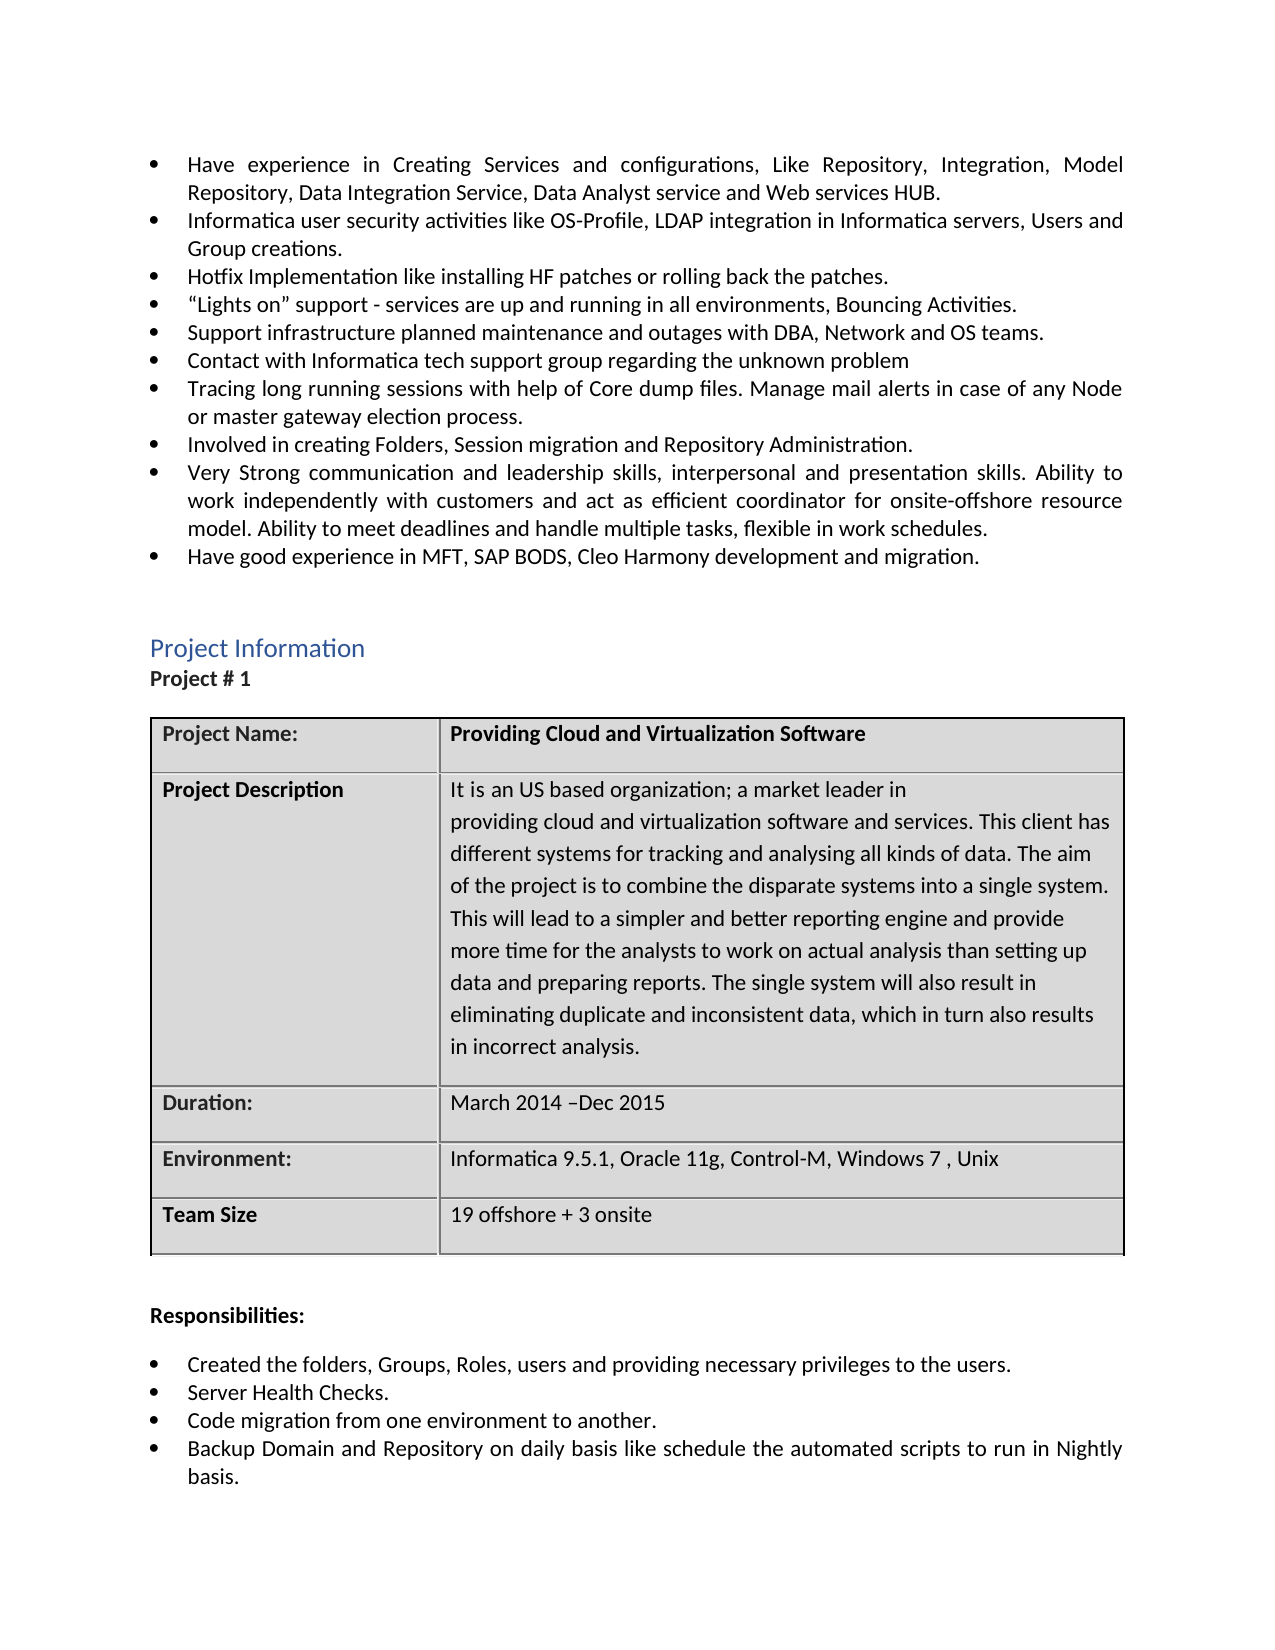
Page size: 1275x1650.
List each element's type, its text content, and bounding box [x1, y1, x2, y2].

list Involved in creating Folders, Session migration and Repository Administration. [150, 430, 1125, 458]
table_cell It is an US based organization; a market leader in providing cloud and virtualization software and services. This client has different systems for tracking and analysing all kinds of data. The aim of the project is to combine the disparate systems into a single system. This will lead to a simpler and better reporting engine and provide more time for the analysts to work on actual analysis than setting up data and preparing reports. The single system will also result in eliminating duplicate and inconsistent data, which in turn also results in incorrect analysis. [441, 775, 1123, 1085]
list Informatica user security activities like OS-Profile, LDAP integration in Informatica servers, Users and Group creations. [150, 206, 1125, 262]
table_cell Duration: [152, 1089, 437, 1141]
list Created the folders, Groups, Roles, users and providing necessary privileges to the users. [150, 1350, 1125, 1378]
table_cell Informatica 9.5.1, Oracle 11g, Control-M, Windows 7 , Unix [441, 1145, 1123, 1197]
table_cell Team Size [152, 1200, 437, 1253]
list Support infrastructure planned maintenance and outages with DBA, Network and OS teams. [150, 318, 1125, 346]
list Backup Domain and Repository on daily basis like schedule the automated scripts to run in Nightly basis. [150, 1434, 1125, 1490]
list Tracing long running sessions with help of Core dump files. Manage mail alerts in case of any Node or master gateway election process. [150, 374, 1125, 430]
list Server Health Checks. [150, 1378, 1125, 1406]
list Have experience in Creating Services and configurations, Like Repository, Integration, Model Repository, Data Integration Service, Data Analyst service and Web services HUB. [150, 150, 1125, 206]
list Code migration from one environment to another. [150, 1406, 1125, 1434]
table_cell Project Description [152, 775, 437, 1085]
table_header Project Name: [152, 719, 437, 772]
table_cell March 2014 –Dec 2015 [441, 1089, 1123, 1141]
list Contact with Informatica tech support group regarding the unknown problem [150, 346, 1125, 374]
list Have good experience in MFT, SAP BODS, Cleo Harmony development and migration. [150, 542, 1125, 570]
table_cell 19 offshore + 3 onsite [441, 1200, 1123, 1253]
text Responsibilities: [150, 1301, 1125, 1329]
list Hotfix Implementation like installing HF patches or rolling back the patches. [150, 262, 1125, 290]
list Very Strong communication and leadership skills, interpersonal and presentation skills. Ability to work independently with customers and act as efficient coordinator for onsite-offshore resource model. Ability to meet deadlines and handle multiple tasks, flexible in work schedules. [150, 458, 1125, 542]
text Project # 1 [150, 664, 1125, 692]
subtitle Project Information [150, 631, 1125, 664]
table_header Providing Cloud and Virtualization Software [441, 719, 1123, 772]
table_cell Environment: [152, 1145, 437, 1197]
list “Lights on” support - services are up and running in all environments, Bouncing Activities. [150, 290, 1125, 318]
